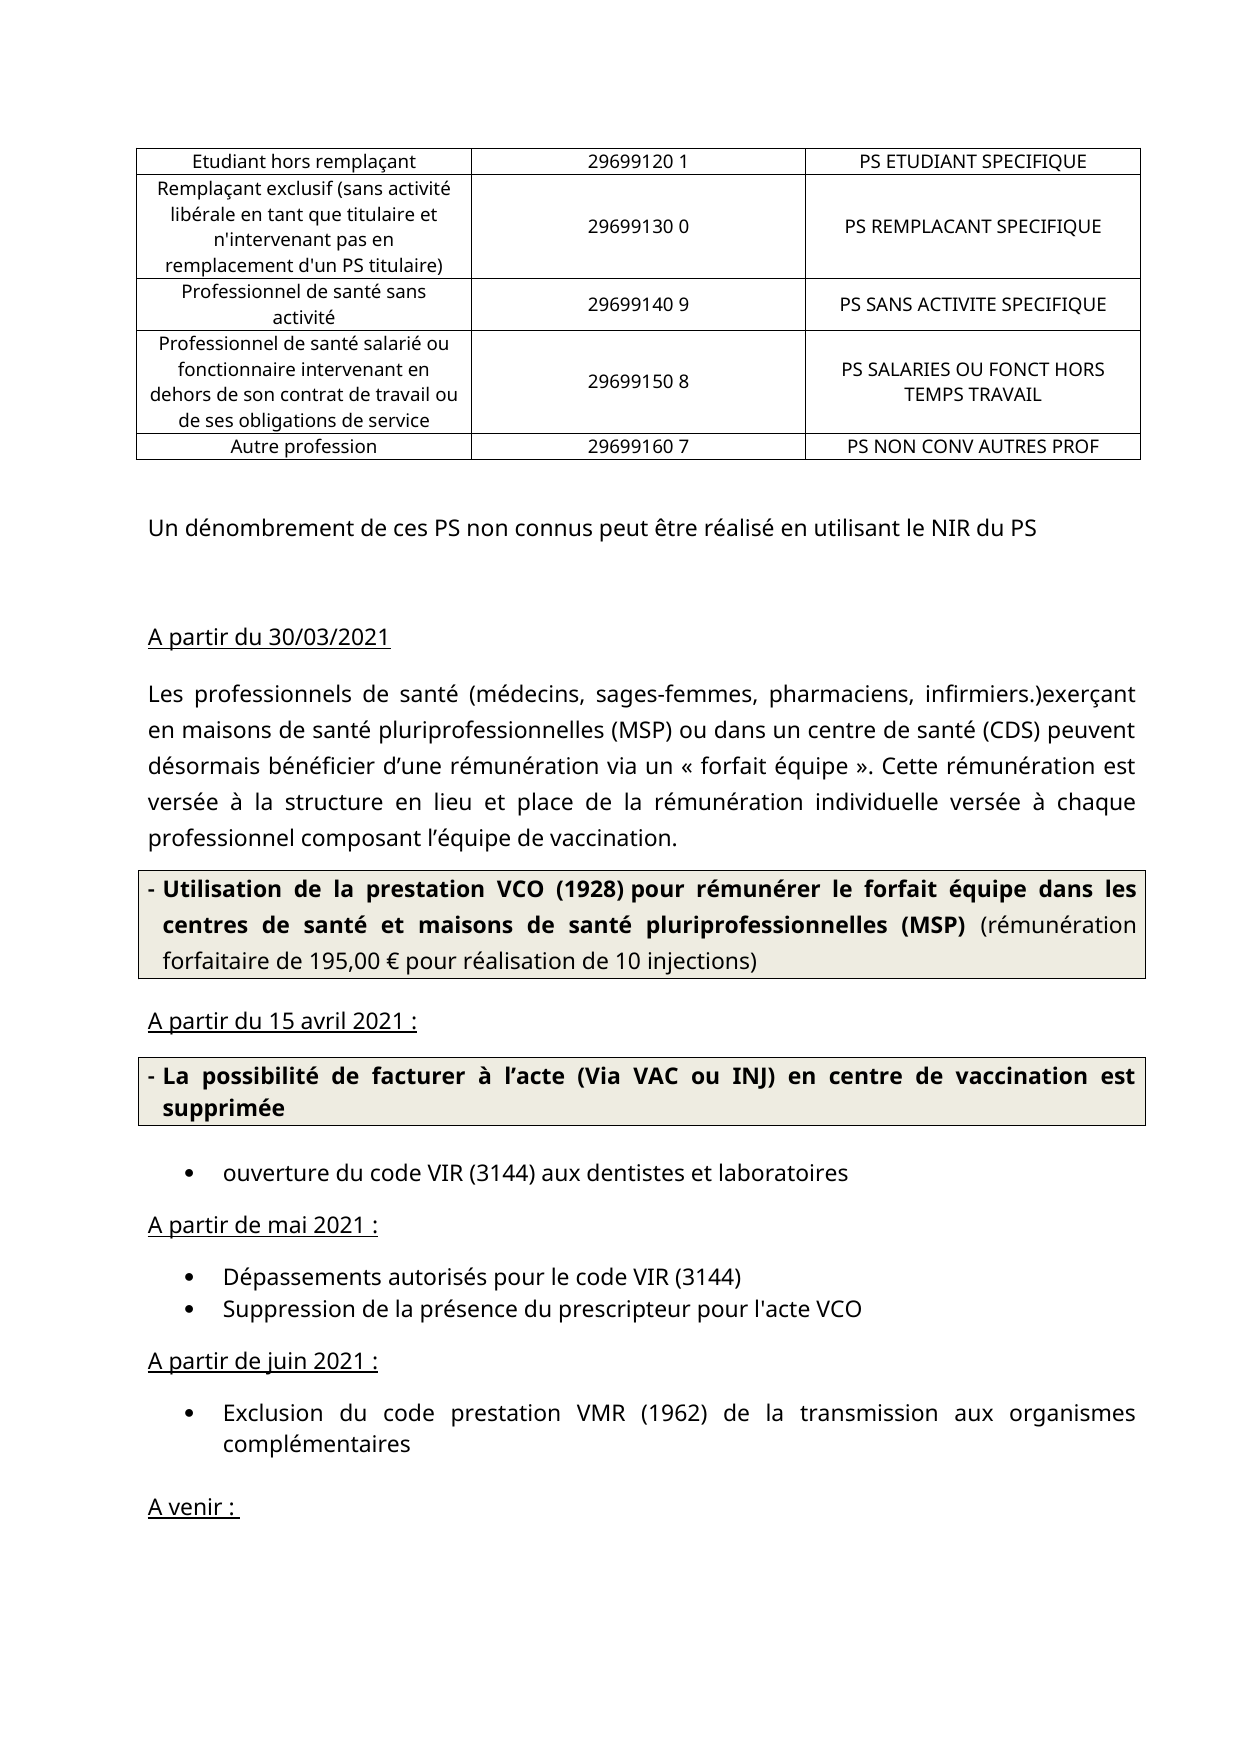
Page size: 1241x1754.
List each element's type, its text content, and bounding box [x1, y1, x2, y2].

table_cell PS SALARIES OU FONCT HORS TEMPS TRAVAIL [806, 331, 1140, 433]
table_cell Etudiant hors remplaçant [137, 149, 471, 174]
table_cell PS NON CONV AUTRES PROF [806, 434, 1140, 459]
table_cell Professionnel de santé salarié ou fonctionnaire intervenant en dehors de son contrat de travail ou de ses obligations de service [137, 331, 471, 433]
list A venir : [148, 1490, 1137, 1522]
table_cell Remplaçant exclusif (sans activité libérale en tant que titulaire et n'intervenant pas en remplacement d'un PS titulaire) [137, 175, 471, 277]
list La possibilité de facturer à l’acte (Via VAC ou INJ) en centre de vaccination est supprimée [139, 1058, 1145, 1125]
table_cell 29699130 0 [472, 175, 805, 277]
list Exclusion du code prestation VMR (1962) de la transmission aux organismes complémentaires [185, 1397, 1137, 1459]
text A partir du 30/03/2021 [148, 621, 1137, 652]
text Les professionnels de santé (médecins, sages-femmes, pharmaciens, infirmiers.)exerçant en maisons de santé pluriprofessionnelles (MSP) ou dans un centre de santé (CDS) peuvent désormais bénéficier d’une rémunération via un « forfait équipe ». Cette rémunération est versée à la structure en lieu et place de la rémunération individuelle versée à chaque professionnel composant l’équipe de vaccination. [148, 678, 1137, 853]
table_cell Professionnel de santé sans activité [137, 279, 471, 329]
list Suppression de la présence du prescripteur pour l'acte VCO [185, 1292, 1137, 1324]
list Utilisation de la prestation VCO (1928) pour rémunérer le forfait équipe dans les centres de santé et maisons de santé pluriprofessionnelles (MSP) (rémunération forfaitaire de 195,00 € pour réalisation de 10 injections) [139, 871, 1145, 978]
list Dépassements autorisés pour le code VIR (3144) [185, 1261, 1137, 1292]
text A partir de juin 2021 : [148, 1344, 1137, 1376]
list ouverture du code VIR (3144) aux dentistes et laboratoires [185, 1157, 1137, 1188]
table_cell 29699150 8 [472, 331, 805, 433]
text A partir du 15 avril 2021 : [148, 1005, 1137, 1036]
text Un dénombrement de ces PS non connus peut être réalisé en utilisant le NIR du PS [148, 512, 1137, 543]
table_cell PS REMPLACANT SPECIFIQUE [806, 175, 1140, 277]
table_cell 29699140 9 [472, 279, 805, 329]
table_cell 29699160 7 [472, 434, 805, 459]
table_cell PS SANS ACTIVITE SPECIFIQUE [806, 279, 1140, 329]
table_cell Autre profession [137, 434, 471, 459]
text A partir de mai 2021 : [148, 1209, 1137, 1240]
table_cell 29699120 1 [472, 149, 805, 174]
table_cell PS ETUDIANT SPECIFIQUE [806, 149, 1140, 174]
